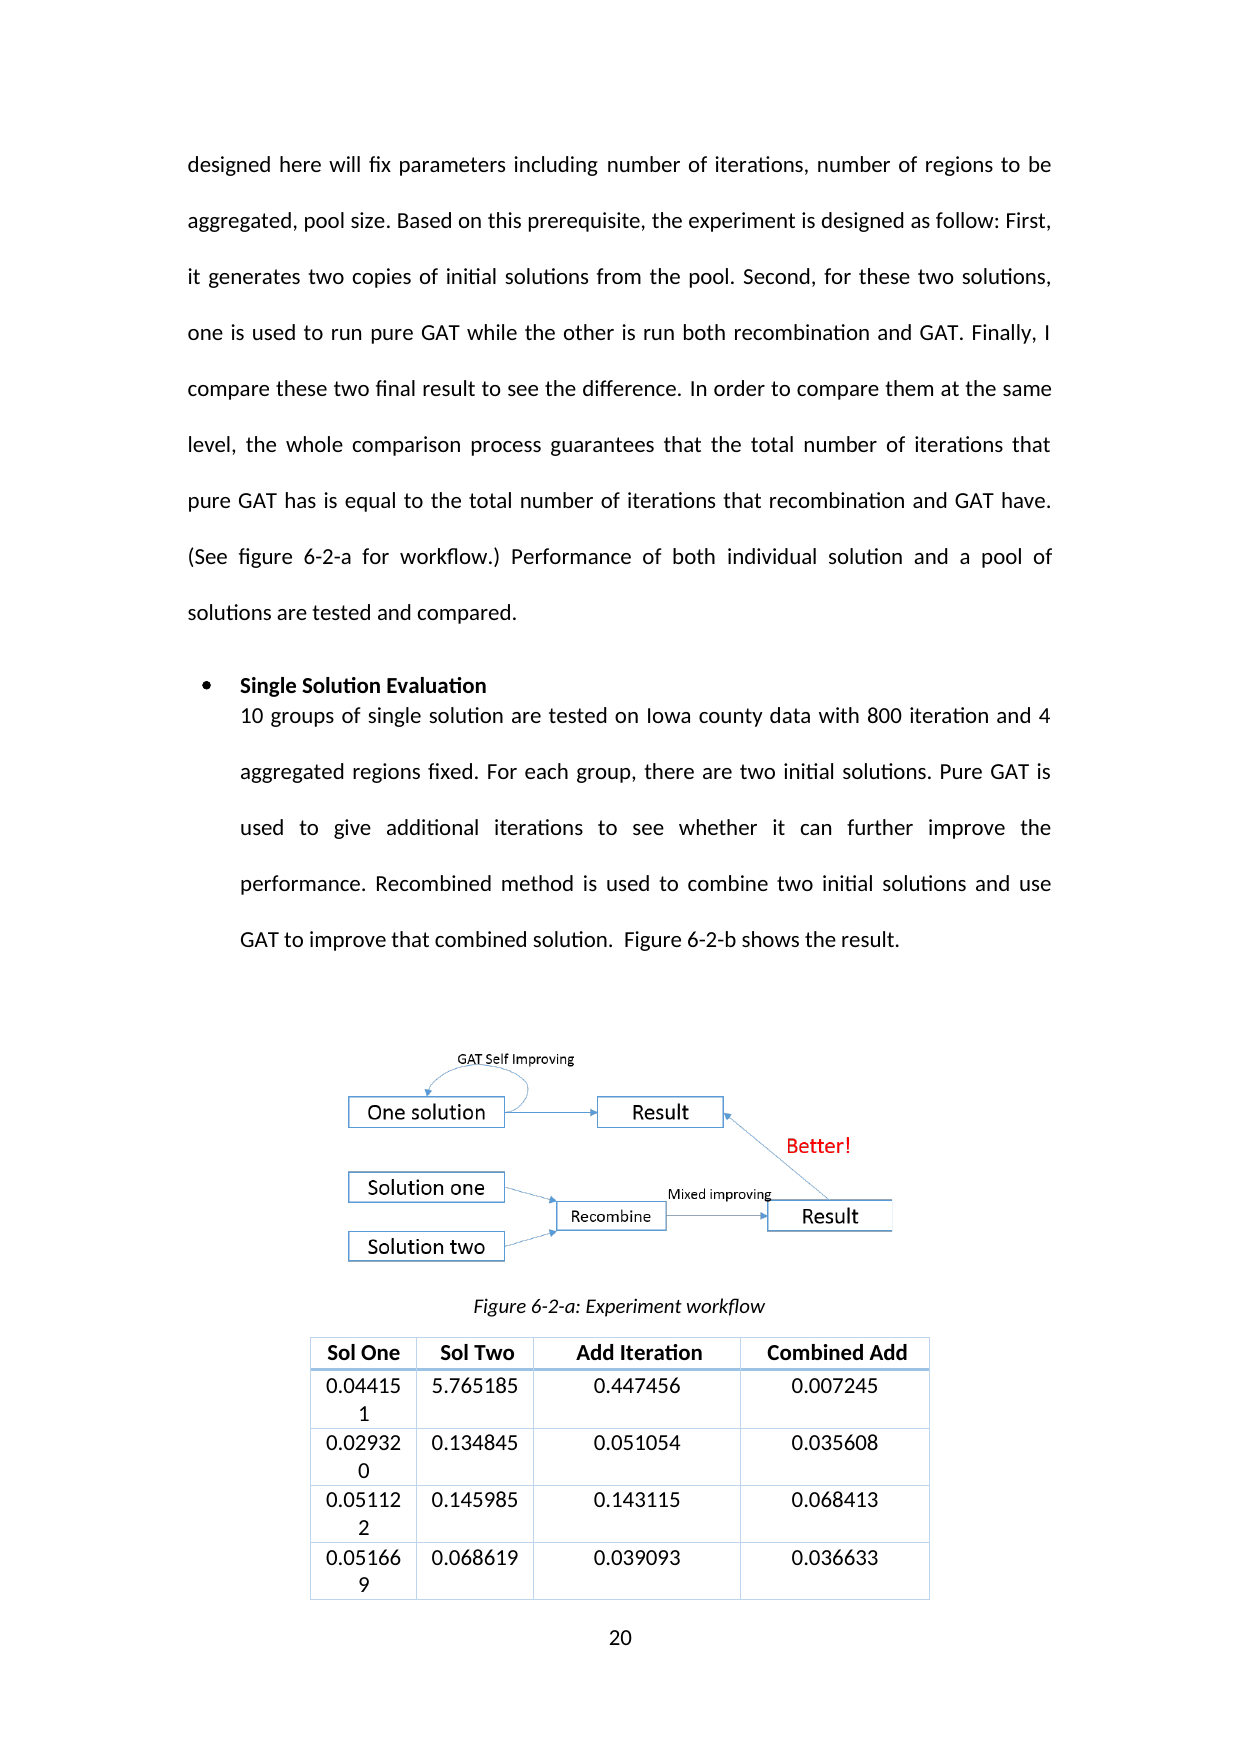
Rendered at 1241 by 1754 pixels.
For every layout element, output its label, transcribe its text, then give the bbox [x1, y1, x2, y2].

picture [348, 1044, 893, 1274]
table_cell 0.051054 [534, 1429, 740, 1484]
table_cell 0.143115 [534, 1486, 740, 1542]
table_cell 0.036633 [741, 1543, 929, 1599]
list 10 groups of single solution are tested on Iowa county data with 800 iteration and 4 aggregated regions fixed. For each group, there are two initial solutions. Pure GAT is used to give additional iterations to see whether it can further improve the performance. Recombined method is used to combine two initial solutions and use GAT to improve that combined solution. Figure 6-2-b shows the result. [240, 701, 1053, 953]
table_header Combined Add [741, 1338, 929, 1368]
list Single Solution Evaluation [202, 671, 1053, 699]
table_cell 0.068619 [417, 1543, 533, 1599]
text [187, 150, 1053, 626]
table_cell 0.039093 [534, 1543, 740, 1599]
table_cell 0.007245 [741, 1371, 929, 1427]
table_cell 0.051122 [311, 1486, 416, 1542]
table_cell 0.029320 [311, 1429, 416, 1484]
table_cell 0.134845 [417, 1429, 533, 1484]
table_cell 0.051669 [311, 1543, 416, 1599]
table_header Sol Two [417, 1338, 533, 1368]
table_header Add Iteration [534, 1338, 740, 1368]
table_cell 0.145985 [417, 1486, 533, 1542]
table_cell 0.447456 [534, 1371, 740, 1427]
table_cell 0.044151 [311, 1371, 416, 1427]
table_cell 0.035608 [741, 1429, 929, 1484]
table_header Sol One [311, 1338, 416, 1368]
text Figure 6-2-a: Experiment workflow [187, 1293, 1053, 1318]
table_cell 5.765185 [417, 1371, 533, 1427]
table_cell 0.068413 [741, 1486, 929, 1542]
